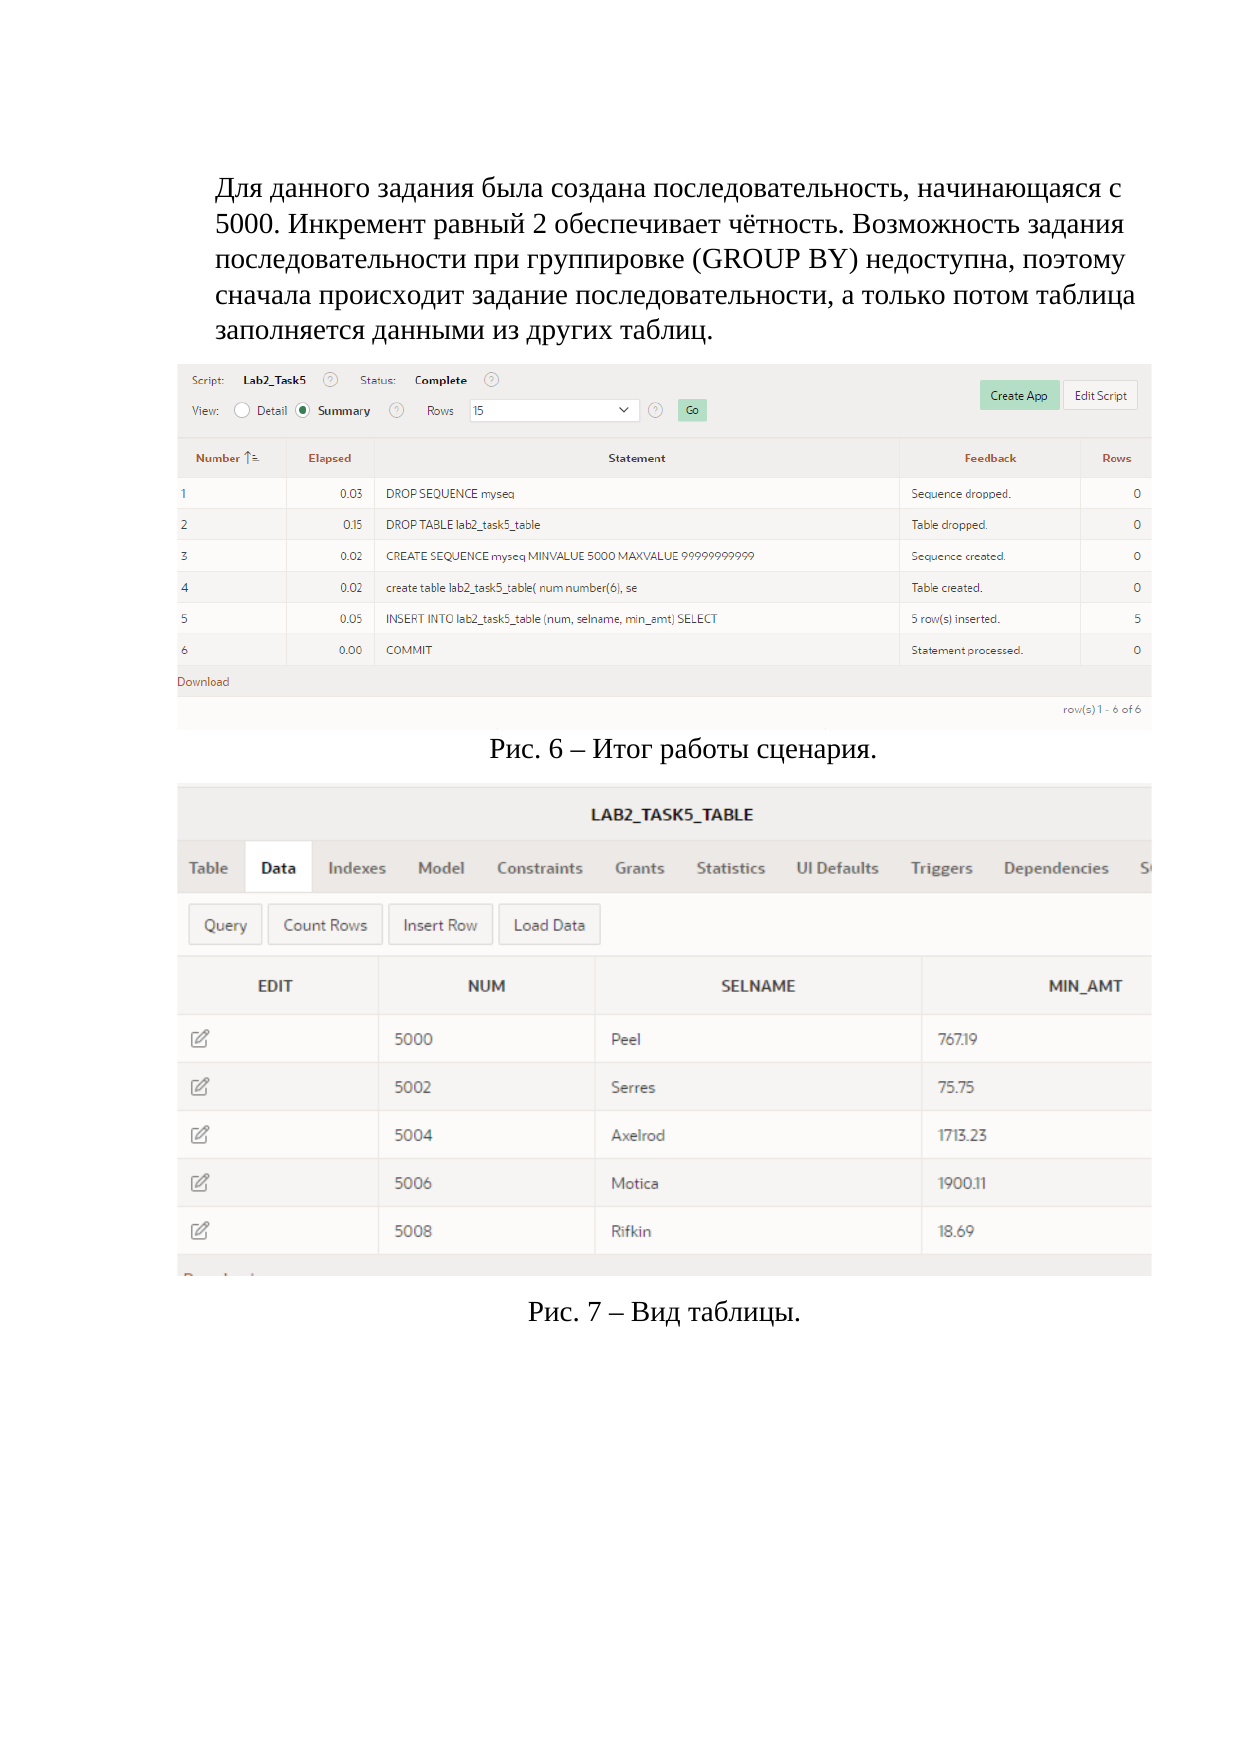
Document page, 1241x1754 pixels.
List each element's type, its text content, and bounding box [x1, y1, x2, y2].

text Рис. 7 – Вид таблицы. [177, 1294, 1152, 1328]
text Рис. 6 – Итог работы сценария. [177, 730, 1152, 765]
text Для данного задания была создана последовательность, начинающаяся с 5000. Инкремент равный 2 обеспечивает чётность. Возможность задания последовательности при группировке (GROUP BY) недоступна, поэтому сначала происходит задание последовательности, а только потом таблица заполняется данными из других таблиц. [215, 170, 1152, 346]
picture [177, 783, 1152, 1276]
picture [177, 364, 1152, 730]
